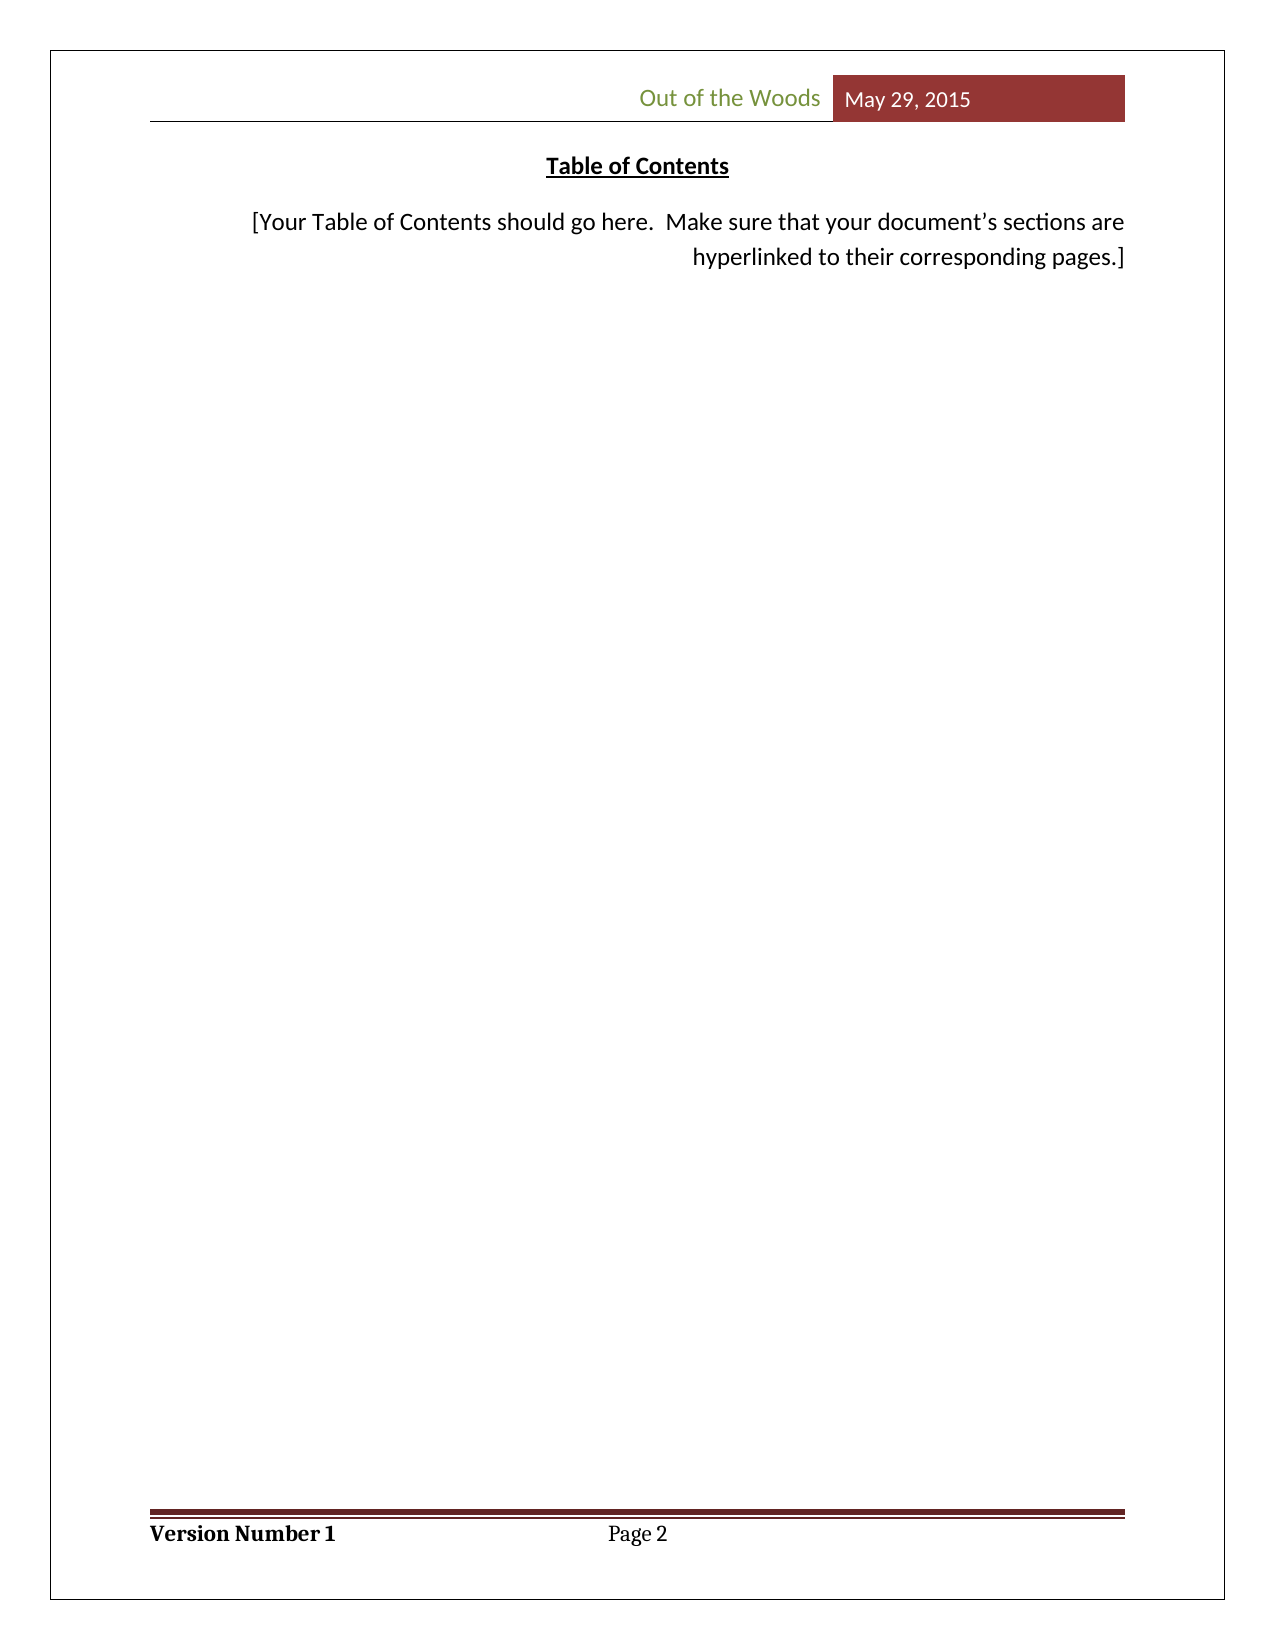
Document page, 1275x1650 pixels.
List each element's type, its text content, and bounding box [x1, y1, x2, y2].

text [Your Table of Contents should go here. Make sure that your document’s sections are hyperlinked to their corresponding pages.] [150, 206, 1125, 271]
text Table of Contents [150, 150, 1125, 181]
